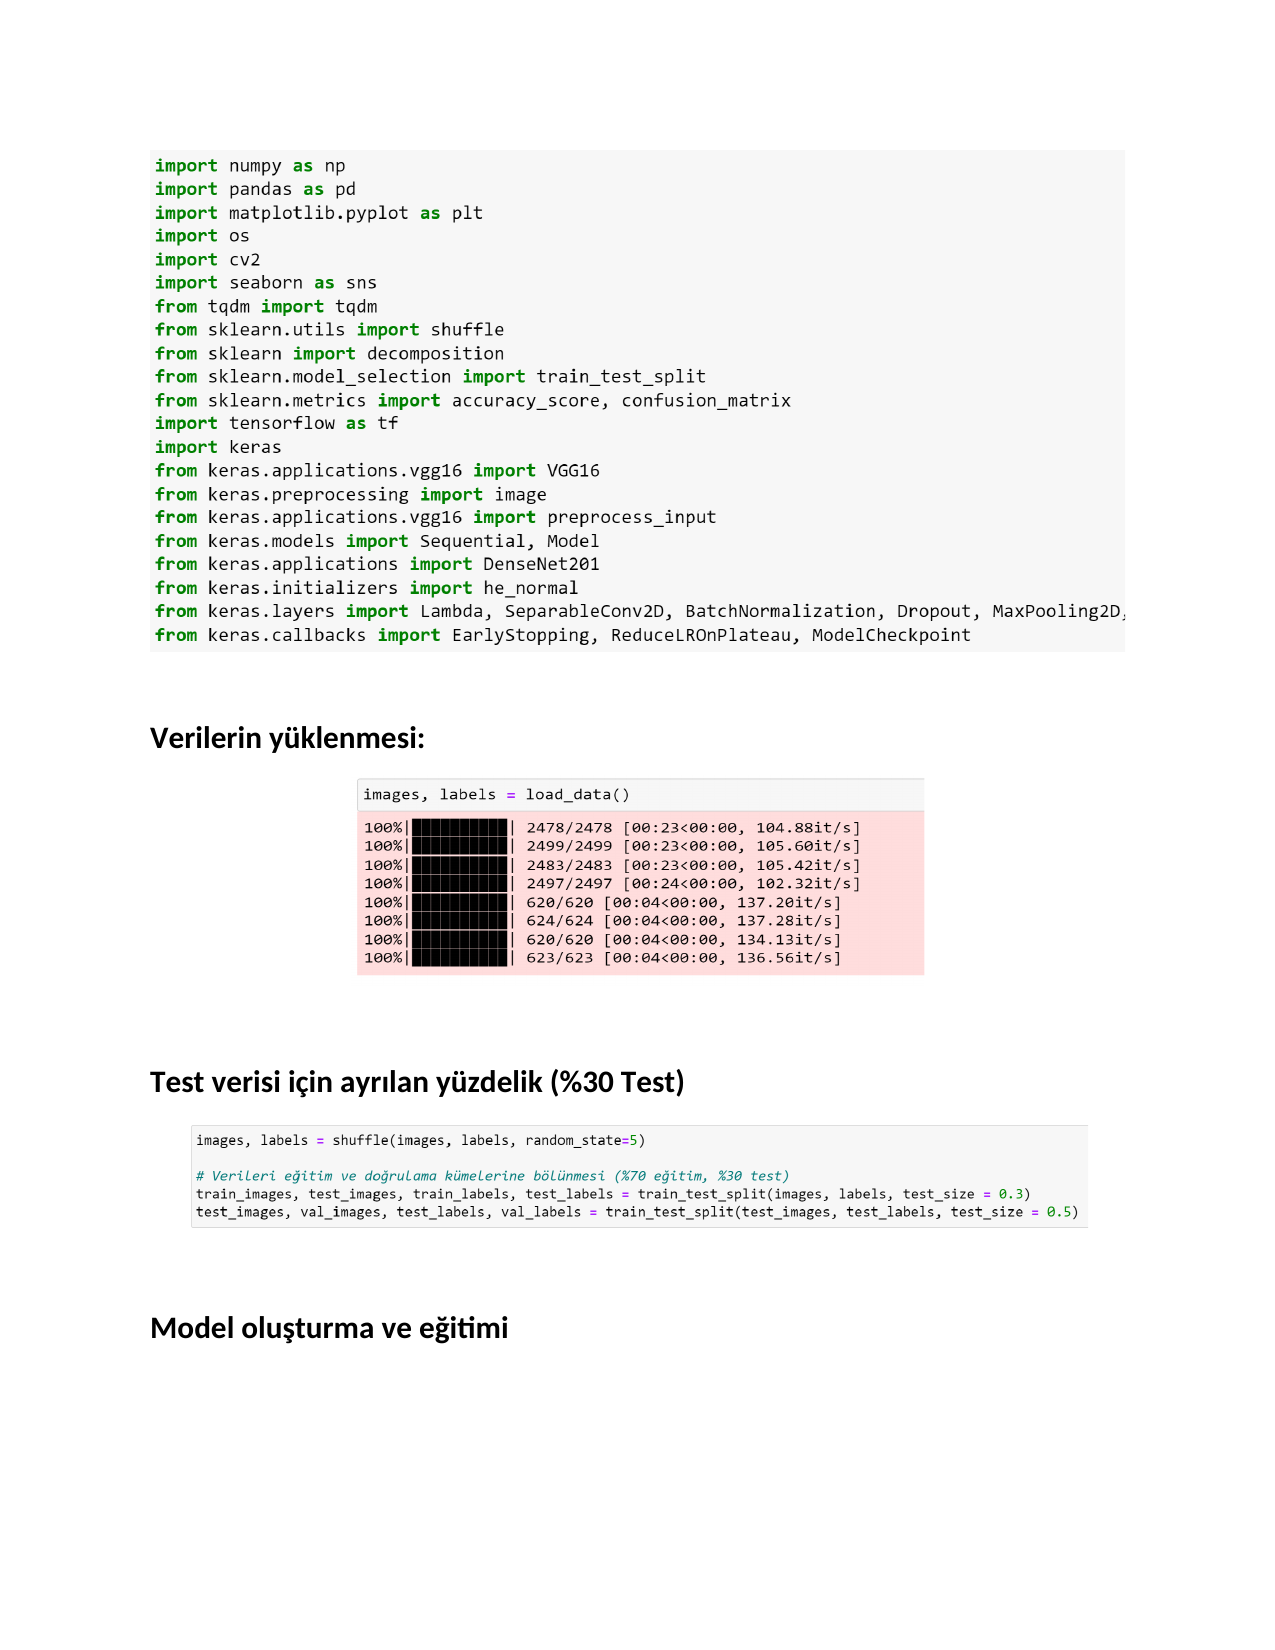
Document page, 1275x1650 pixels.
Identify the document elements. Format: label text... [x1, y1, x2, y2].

picture [350, 775, 925, 986]
text Model oluşturma ve eğitimi [150, 1308, 1125, 1346]
picture [186, 1120, 1089, 1232]
text Verilerin yüklenmesi: [150, 718, 1125, 756]
text Test verisi için ayrılan yüzdelik (%30 Test) [150, 1062, 1125, 1100]
picture [150, 150, 1125, 652]
